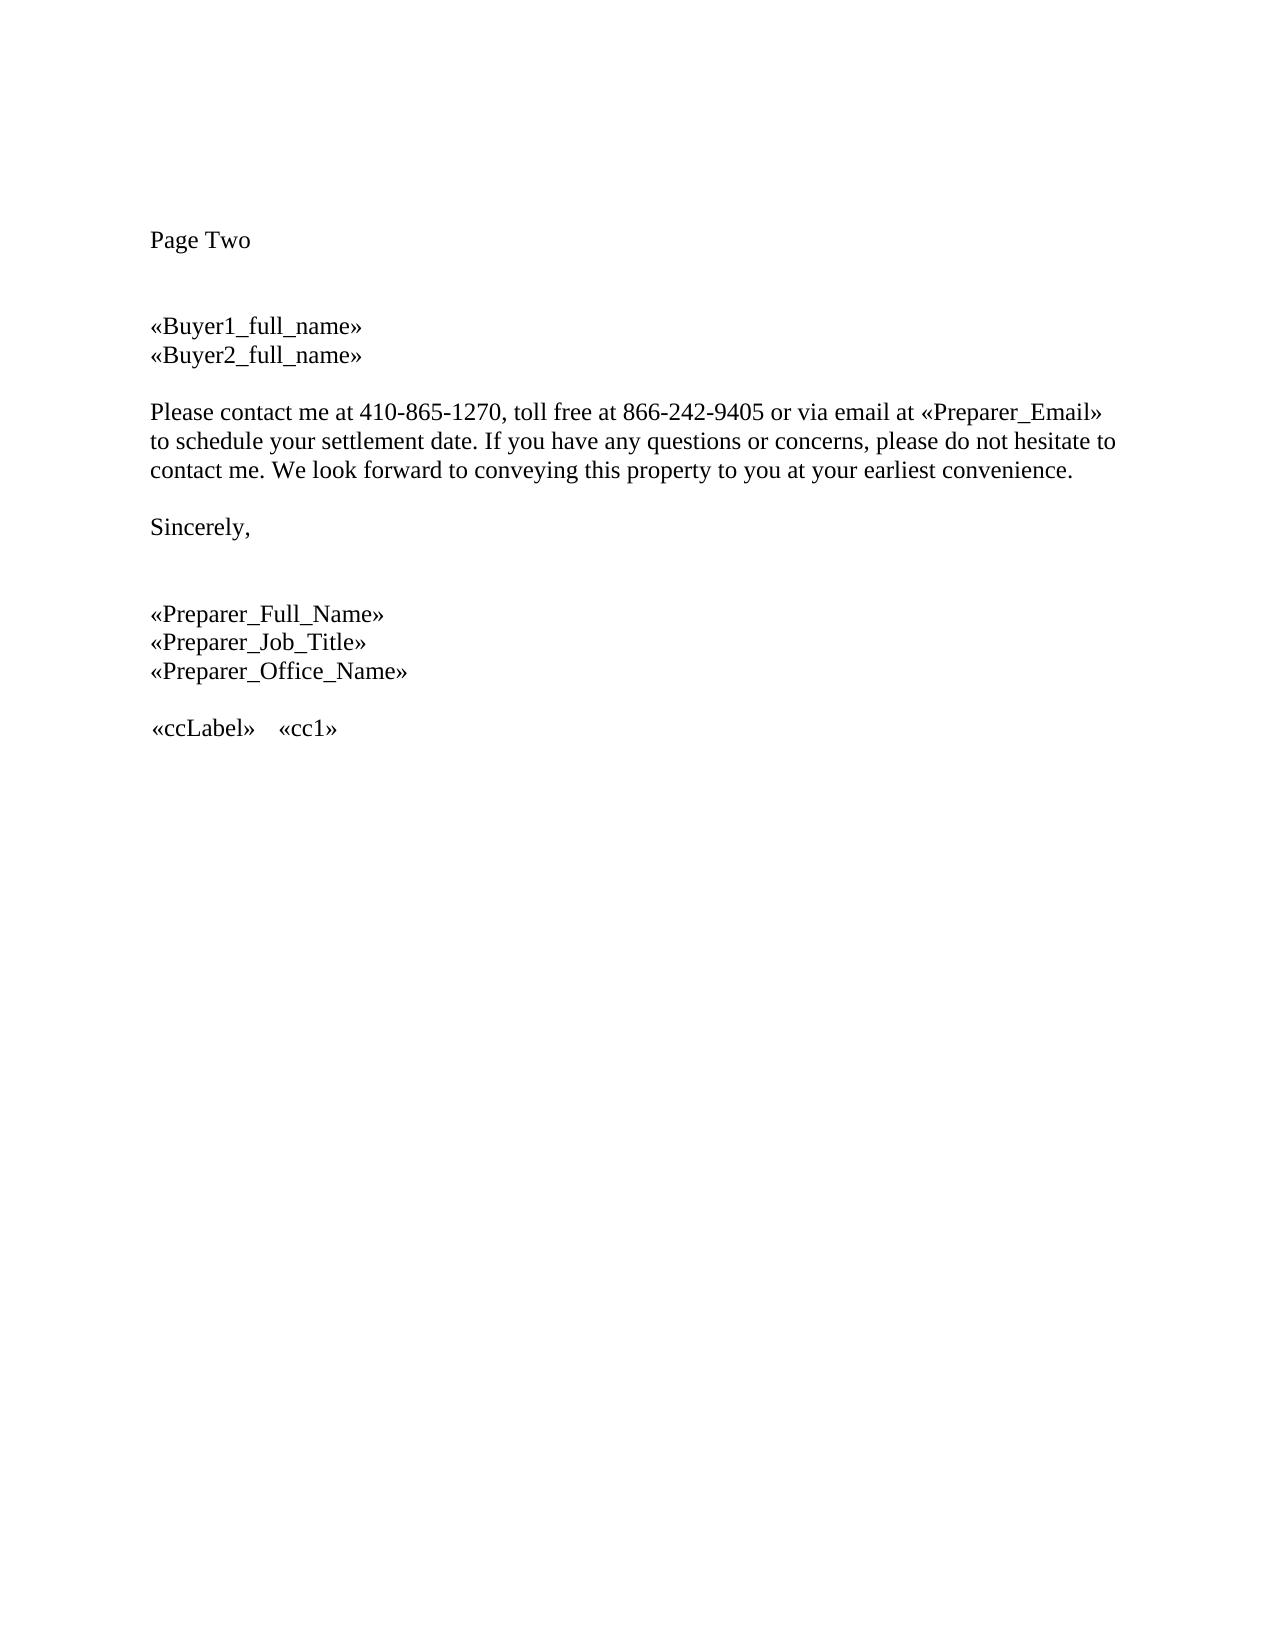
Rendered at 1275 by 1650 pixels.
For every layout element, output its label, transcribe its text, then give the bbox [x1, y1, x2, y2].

text «Buyer2_full_name» [150, 340, 1125, 369]
table_header «ccLabel» [140, 713, 267, 742]
text «Buyer1_full_name» [150, 311, 1125, 340]
text «Preparer_Job_Title» [150, 627, 1125, 656]
text «Preparer_Office_Name» [150, 656, 1125, 685]
text «Preparer_Full_Name» [150, 599, 1125, 627]
text Sincerely, [150, 512, 1125, 541]
text Please contact me at 410-865-1270, toll free at 866-242-9405 or via email at «Preparer_Email» to schedule your settlement date. If you have any questions or concerns, please do not hesitate to contact me. We look forward to conveying this property to you at your earliest convenience. [150, 397, 1125, 484]
table_header «cc1» [267, 713, 1125, 742]
